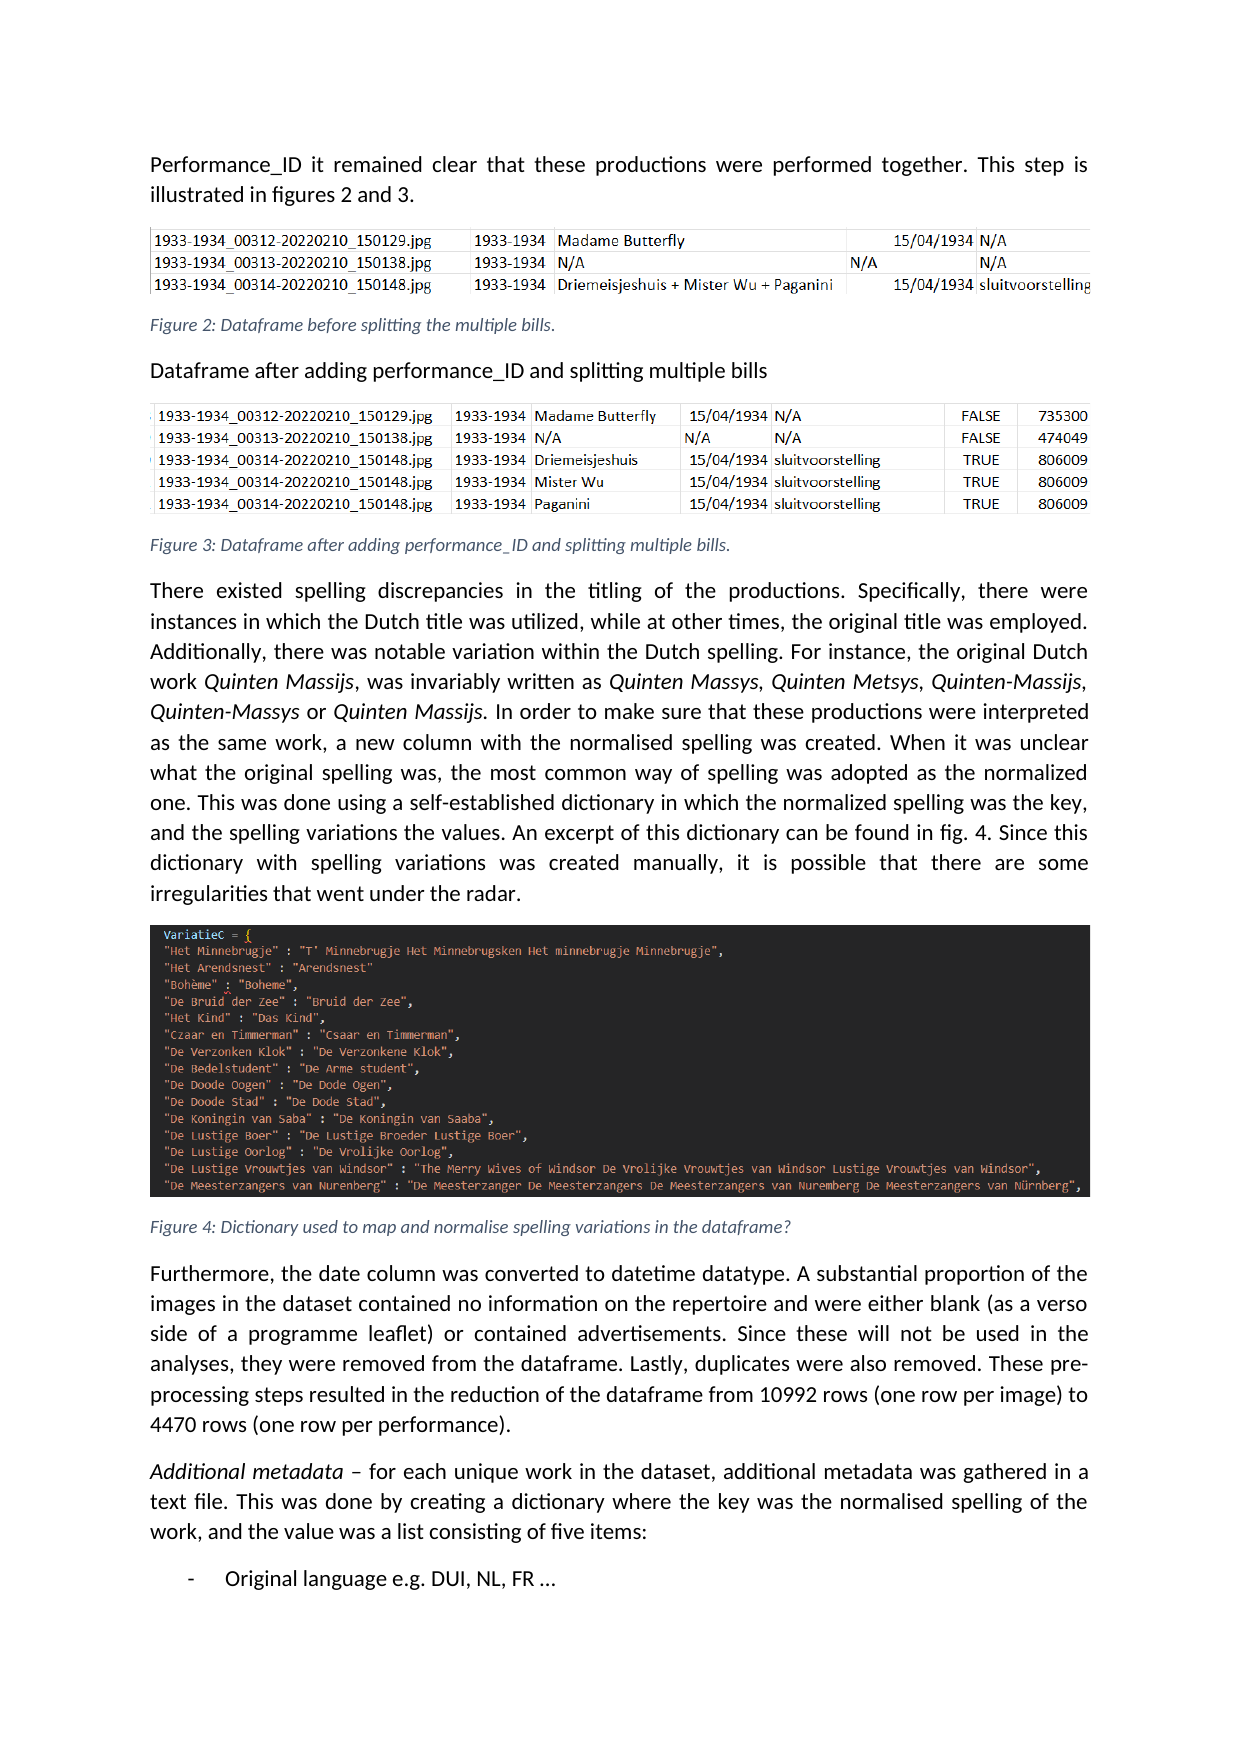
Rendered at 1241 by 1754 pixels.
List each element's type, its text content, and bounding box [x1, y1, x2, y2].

list Original language e.g. DUI, NL, FR … [187, 1564, 1090, 1592]
picture [150, 227, 1091, 294]
picture [150, 925, 1091, 1197]
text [150, 150, 1090, 208]
text Additional metadata – for each unique work in the dataset, additional metadata was gathered in a text file. This was done by creating a dictionary where the key was the normalised spelling of the work, and the value was a list consisting of five items: [150, 1457, 1090, 1545]
text There existed spelling discrepancies in the titling of the productions. Specifically, there were instances in which the Dutch title was utilized, while at other times, the original title was employed. Additionally, there was notable variation within the Dutch spelling. For instance, the original Dutch work Quinten Massijs, was invariably written as Quinten Massys, Quinten Metsys, Quinten-Massijs, Quinten-Massys or Quinten Massijs. In order to make sure that these productions were interpreted as the same work, a new column with the normalised spelling was created. When it was unclear what the original spelling was, the most common way of spelling was adopted as the normalized one. This was done using a self-established dictionary in which the normalized spelling was the key, and the spelling variations the values. An excerpt of this dictionary can be found in fig. 4. Since this dictionary with spelling variations was created manually, it is possible that there are some irregularities that went under the radar. [150, 577, 1090, 907]
text Dataframe after adding performance_ID and splitting multiple bills [150, 356, 1090, 384]
picture [150, 403, 1091, 514]
text Furthermore, the date column was converted to datetime datatype. A substantial proportion of the images in the dataset contained no information on the repertoire and were either blank (as a verso side of a programme leaflet) or contained advertisements. Since these will not be used in the analyses, they were removed from the dataframe. Lastly, duplicates were also removed. These pre-processing steps resulted in the reduction of the dataframe from 10992 rows (one row per image) to 4470 rows (one row per performance). [150, 1259, 1090, 1438]
